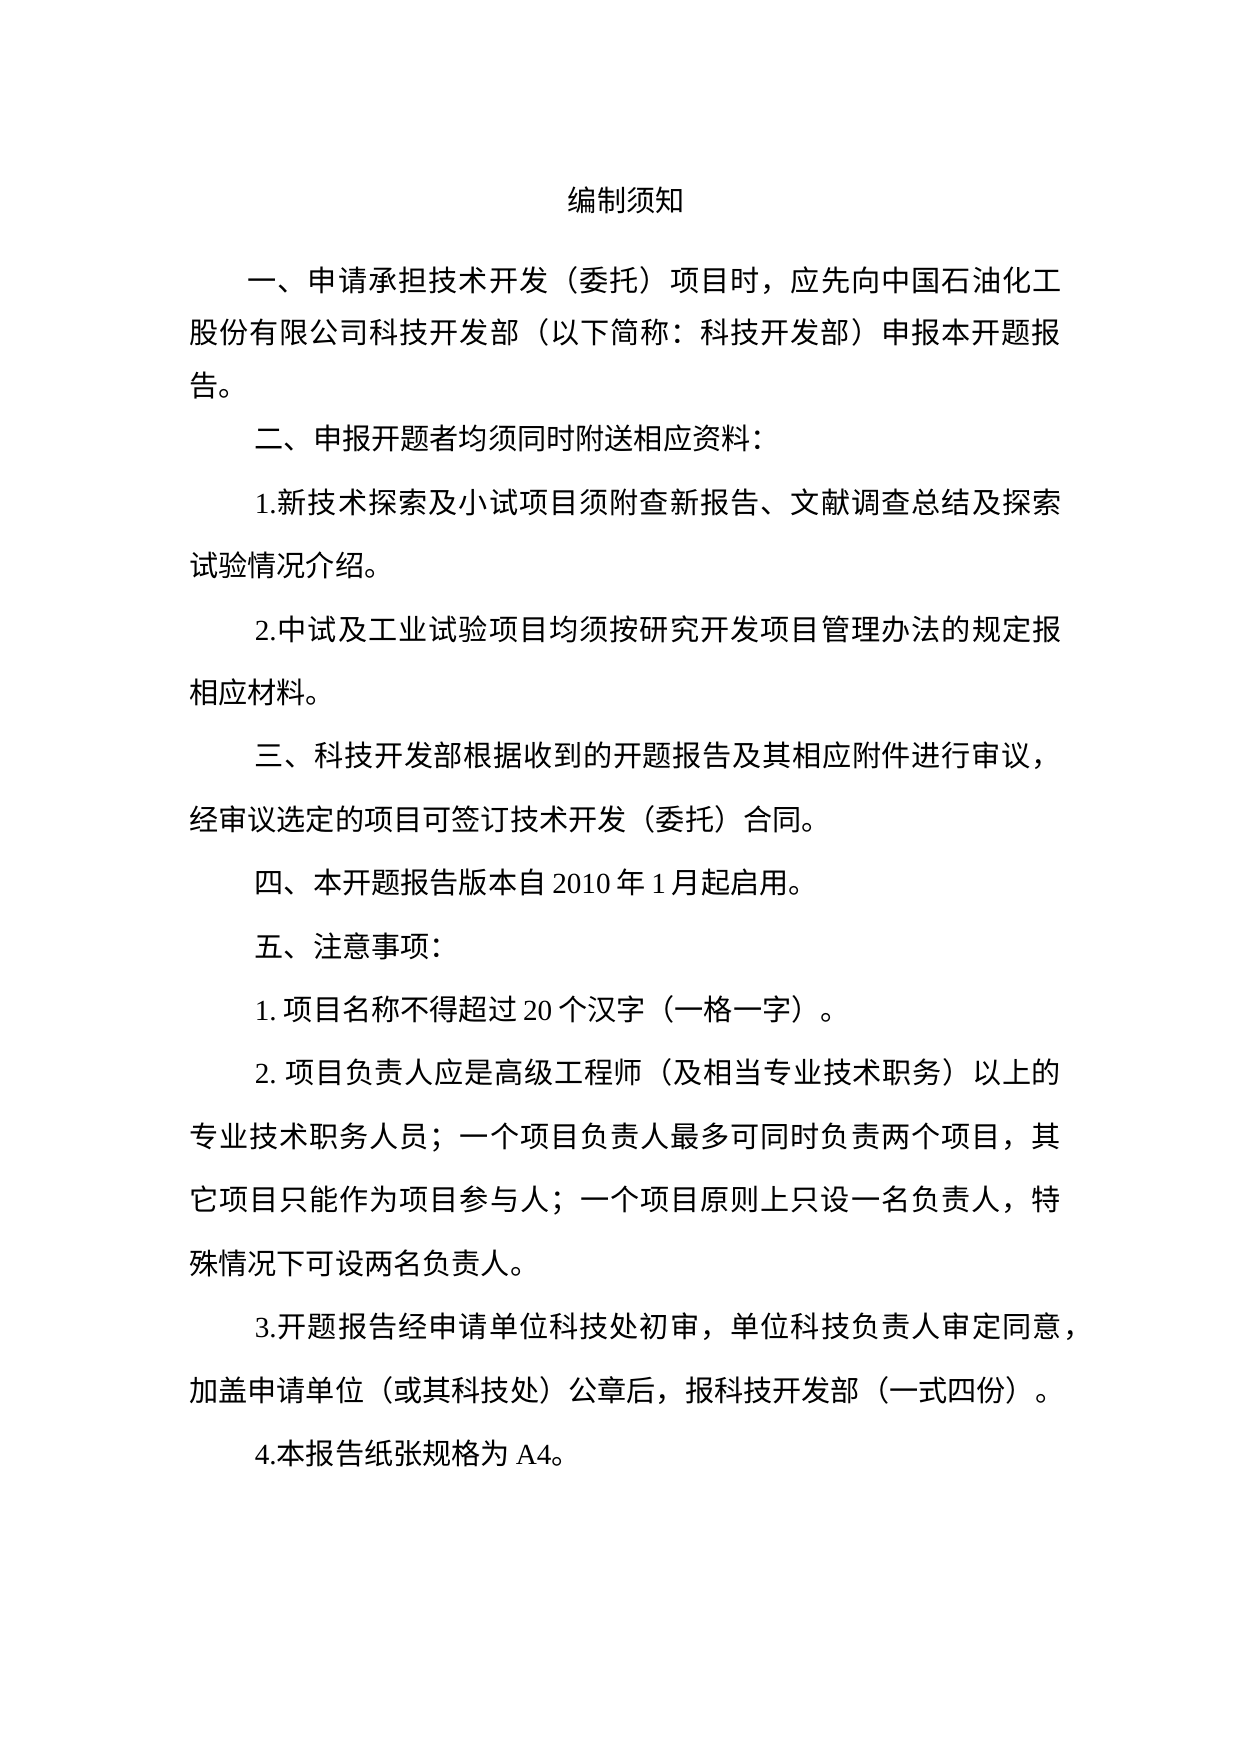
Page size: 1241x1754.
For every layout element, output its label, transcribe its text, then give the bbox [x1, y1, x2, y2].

text 二、申报开题者均须同时附送相应资料： [189, 416, 1063, 458]
text 一、申请承担技术开发（委托）项目时，应先向中国石油化工股份有限公司科技开发部（以下简称：科技开发部）申报本开题报告。 [189, 257, 1063, 405]
text 3.开题报告经申请单位科技处初审，单位科技负责人审定同意，加盖申请单位（或其科技处）公章后，报科技开发部（一式四份）。 [189, 1304, 1063, 1409]
text 2.中试及工业试验项目均须按研究开发项目管理办法的规定报相应材料。 [189, 606, 1063, 712]
text 1.新技术探索及小试项目须附查新报告、文献调查总结及探索试验情况介绍。 [189, 479, 1063, 585]
text 三、科技开发部根据收到的开题报告及其相应附件进行审议，经审议选定的项目可签订技术开发（委托）合同。 [189, 733, 1063, 839]
text 五、注意事项： [189, 923, 1063, 966]
text 1. 项目名称不得超过20个汉字（一格一字）。 [189, 987, 1063, 1029]
text 4.本报告纸张规格为A4。 [189, 1431, 1063, 1473]
text 2. 项目负责人应是高级工程师（及相当专业技术职务）以上的专业技术职务人员；一个项目负责人最多可同时负责两个项目，其它项目只能作为项目参与人；一个项目原则上只设一名负责人，特殊情况下可设两名负责人。 [189, 1050, 1063, 1283]
text 编制须知 [189, 177, 1063, 219]
text 四、本开题报告版本自2010年1月起启用。 [189, 860, 1063, 902]
